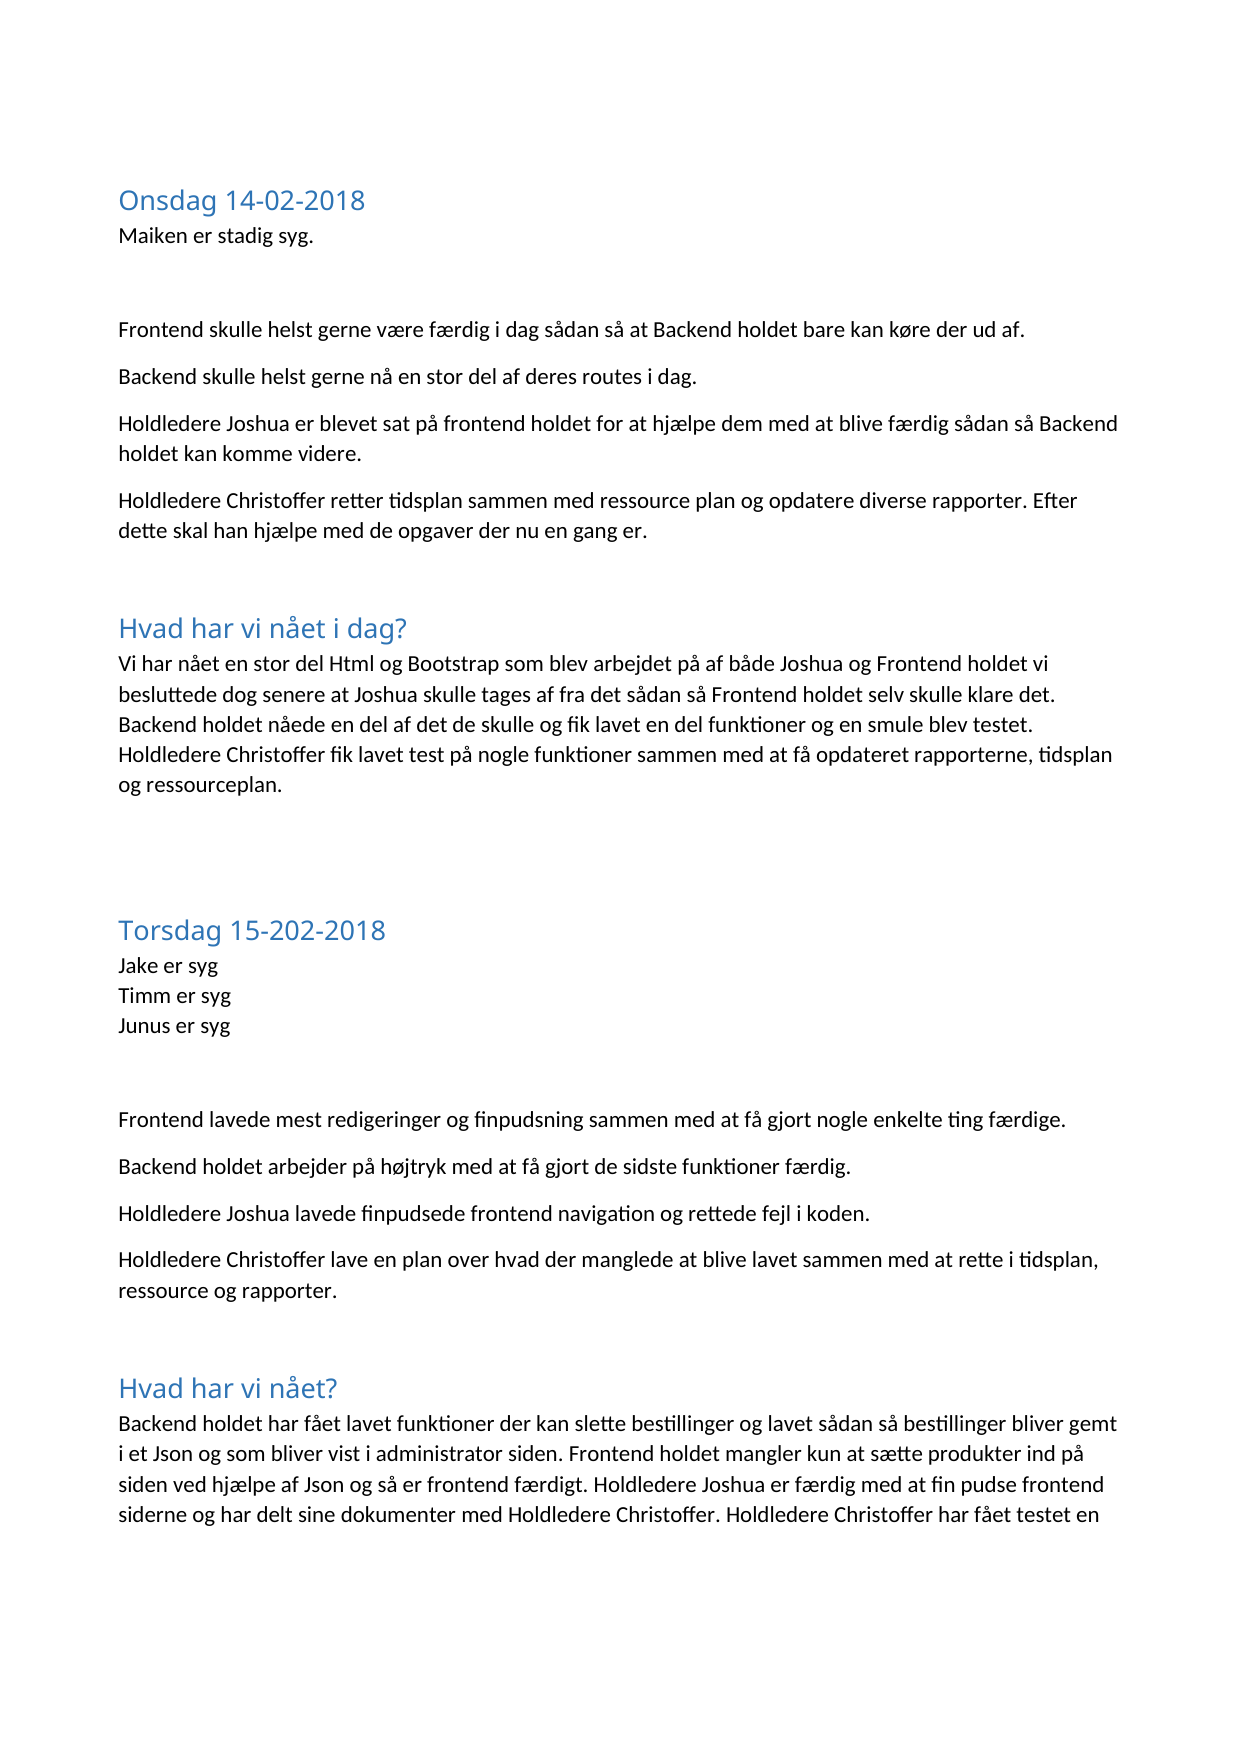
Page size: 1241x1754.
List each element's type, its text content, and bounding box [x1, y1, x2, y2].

text Backend skulle helst gerne nå en stor del af deres routes i dag. [118, 362, 1122, 390]
text Jake er syg Timm er syg Junus er syg [118, 951, 1122, 1039]
text Frontend skulle helst gerne være færdig i dag sådan så at Backend holdet bare kan køre der ud af. [118, 315, 1122, 343]
subtitle Hvad har vi nået? [118, 1369, 1122, 1406]
subtitle Hvad har vi nået i dag? [118, 610, 1122, 647]
text Holdledere Christoffer lave en plan over hvad der manglede at blive lavet sammen med at rette i tidsplan, ressource og rapporter. [118, 1246, 1122, 1304]
text Frontend lavede mest redigeringer og finpudsning sammen med at få gjort nogle enkelte ting færdige. [118, 1105, 1122, 1133]
subtitle Onsdag 14-02-2018 [118, 181, 1122, 218]
text Holdledere Joshua er blevet sat på frontend holdet for at hjælpe dem med at blive færdig sådan så Backend holdet kan komme videre. [118, 409, 1122, 467]
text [118, 1409, 1122, 1528]
text Holdledere Joshua lavede finpudsede frontend navigation og rettede fejl i koden. [118, 1199, 1122, 1227]
text Vi har nået en stor del Html og Bootstrap som blev arbejdet på af både Joshua og Frontend holdet vi besluttede dog senere at Joshua skulle tages af fra det sådan så Frontend holdet selv skulle klare det. Backend holdet nåede en del af det de skulle og fik lavet en del funktioner og en smule blev testet. Holdledere Christoffer fik lavet test på nogle funktioner sammen med at få opdateret rapporterne, tidsplan og ressourceplan. [118, 649, 1122, 798]
text Holdledere Christoffer retter tidsplan sammen med ressource plan og opdatere diverse rapporter. Efter dette skal han hjælpe med de opgaver der nu en gang er. [118, 486, 1122, 544]
subtitle Torsdag 15-202-2018 [118, 911, 1122, 948]
text Maiken er stadig syg. [118, 221, 1122, 249]
text Backend holdet arbejder på højtryk med at få gjort de sidste funktioner færdig. [118, 1152, 1122, 1180]
